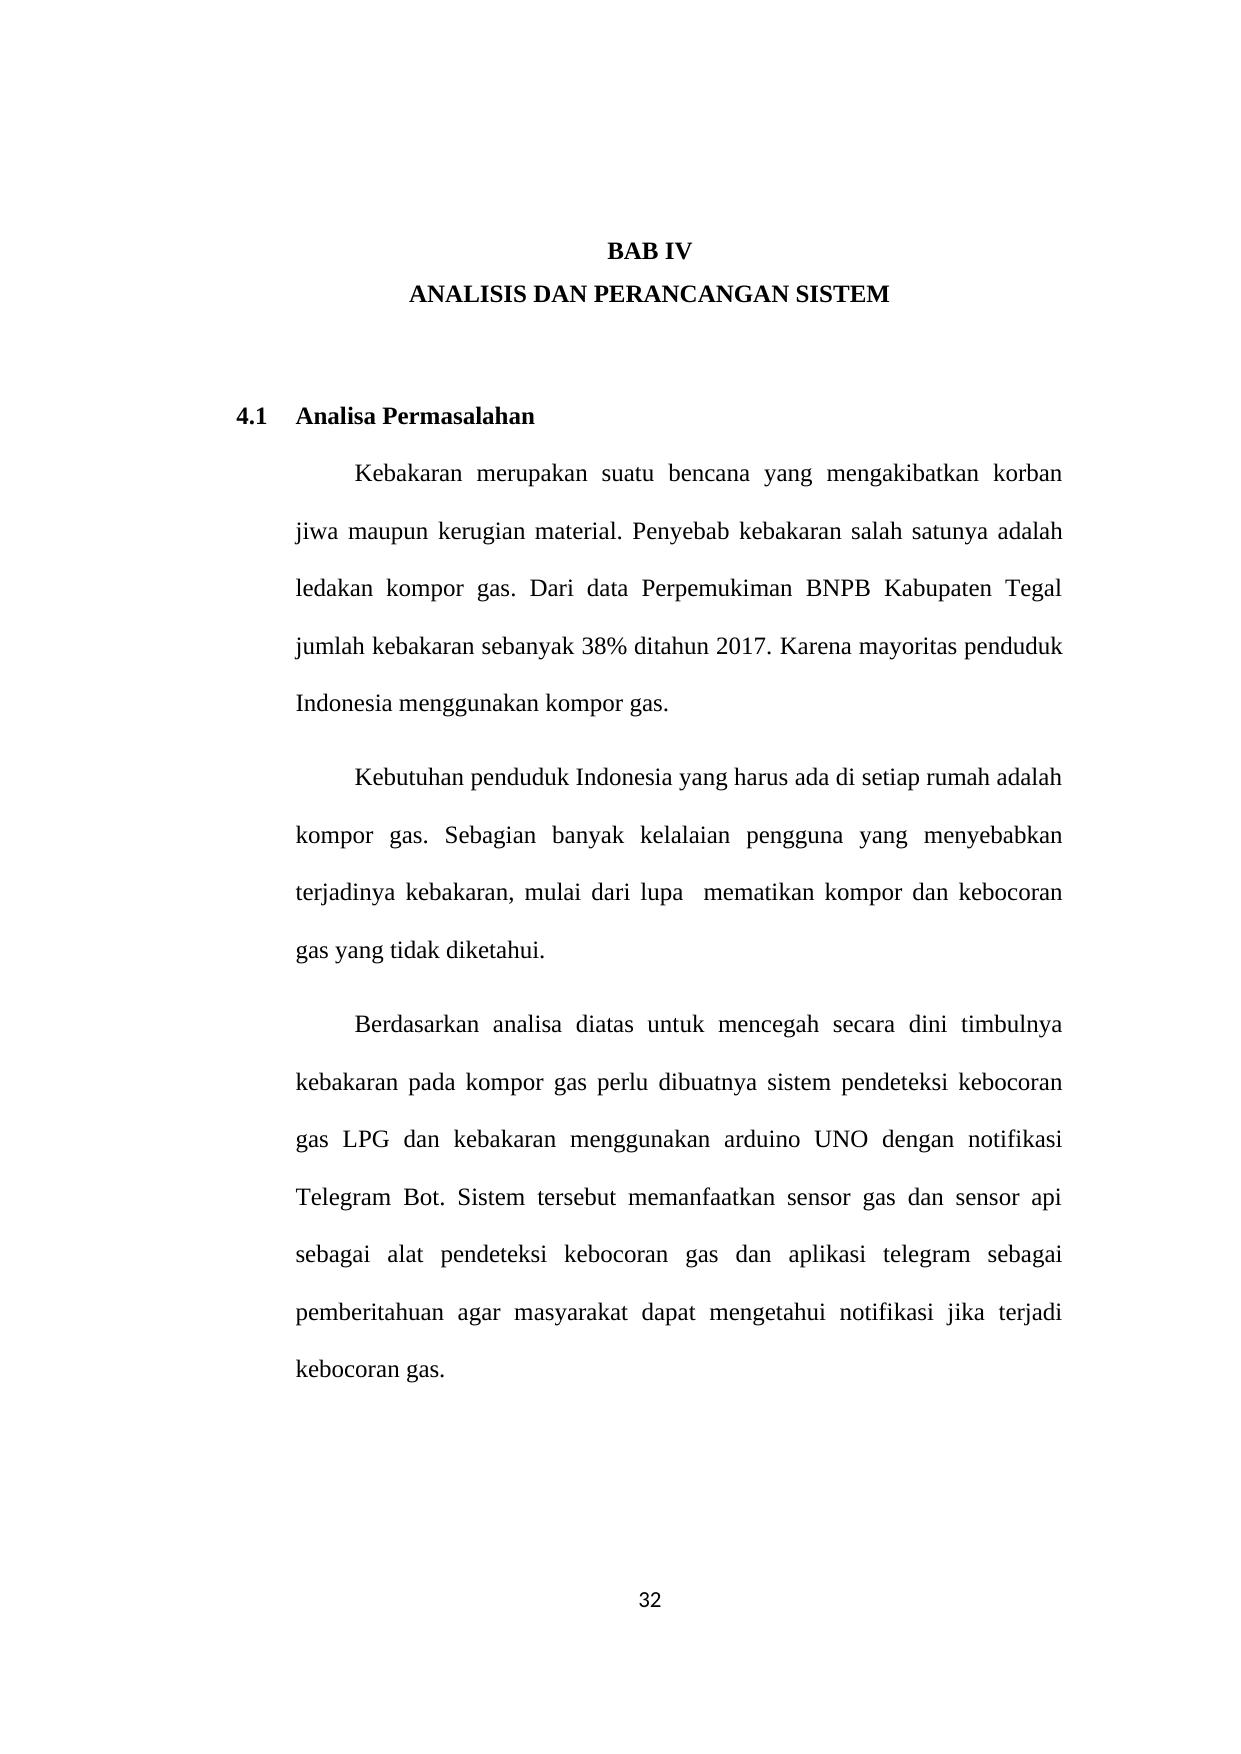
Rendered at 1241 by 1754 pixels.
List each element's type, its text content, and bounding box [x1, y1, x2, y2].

subtitle BAB IV [236, 236, 1063, 265]
text Kebakaran merupakan suatu bencana yang mengakibatkan korban jiwa maupun kerugian material. Penyebab kebakaran salah satunya adalah ledakan kompor gas. Dari data Perpemukiman BNPB Kabupaten Tegal jumlah kebakaran sebanyak 38% ditahun 2017. Karena mayoritas penduduk Indonesia menggunakan kompor gas. [295, 458, 1063, 717]
subtitle ANALISIS DAN PERANCANGAN SISTEM [236, 279, 1063, 308]
text Berdasarkan analisa diatas untuk mencegah secara dini timbulnya kebakaran pada kompor gas perlu dibuatnya sistem pendeteksi kebocoran gas LPG dan kebakaran menggunakan arduino UNO dengan notifikasi Telegram Bot. Sistem tersebut memanfaatkan sensor gas dan sensor api sebagai alat pendeteksi kebocoran gas dan aplikasi telegram sebagai pemberitahuan agar masyarakat dapat mengetahui notifikasi jika terjadi kebocoran gas. [295, 1009, 1063, 1383]
text Kebutuhan penduduk Indonesia yang harus ada di setiap rumah adalah kompor gas. Sebagian banyak kelalaian pengguna yang menyebabkan terjadinya kebakaran, mulai dari lupa mematikan kompor dan kebocoran gas yang tidak diketahui. [295, 762, 1063, 964]
subtitle Analisa Permasalahan [236, 401, 1063, 429]
